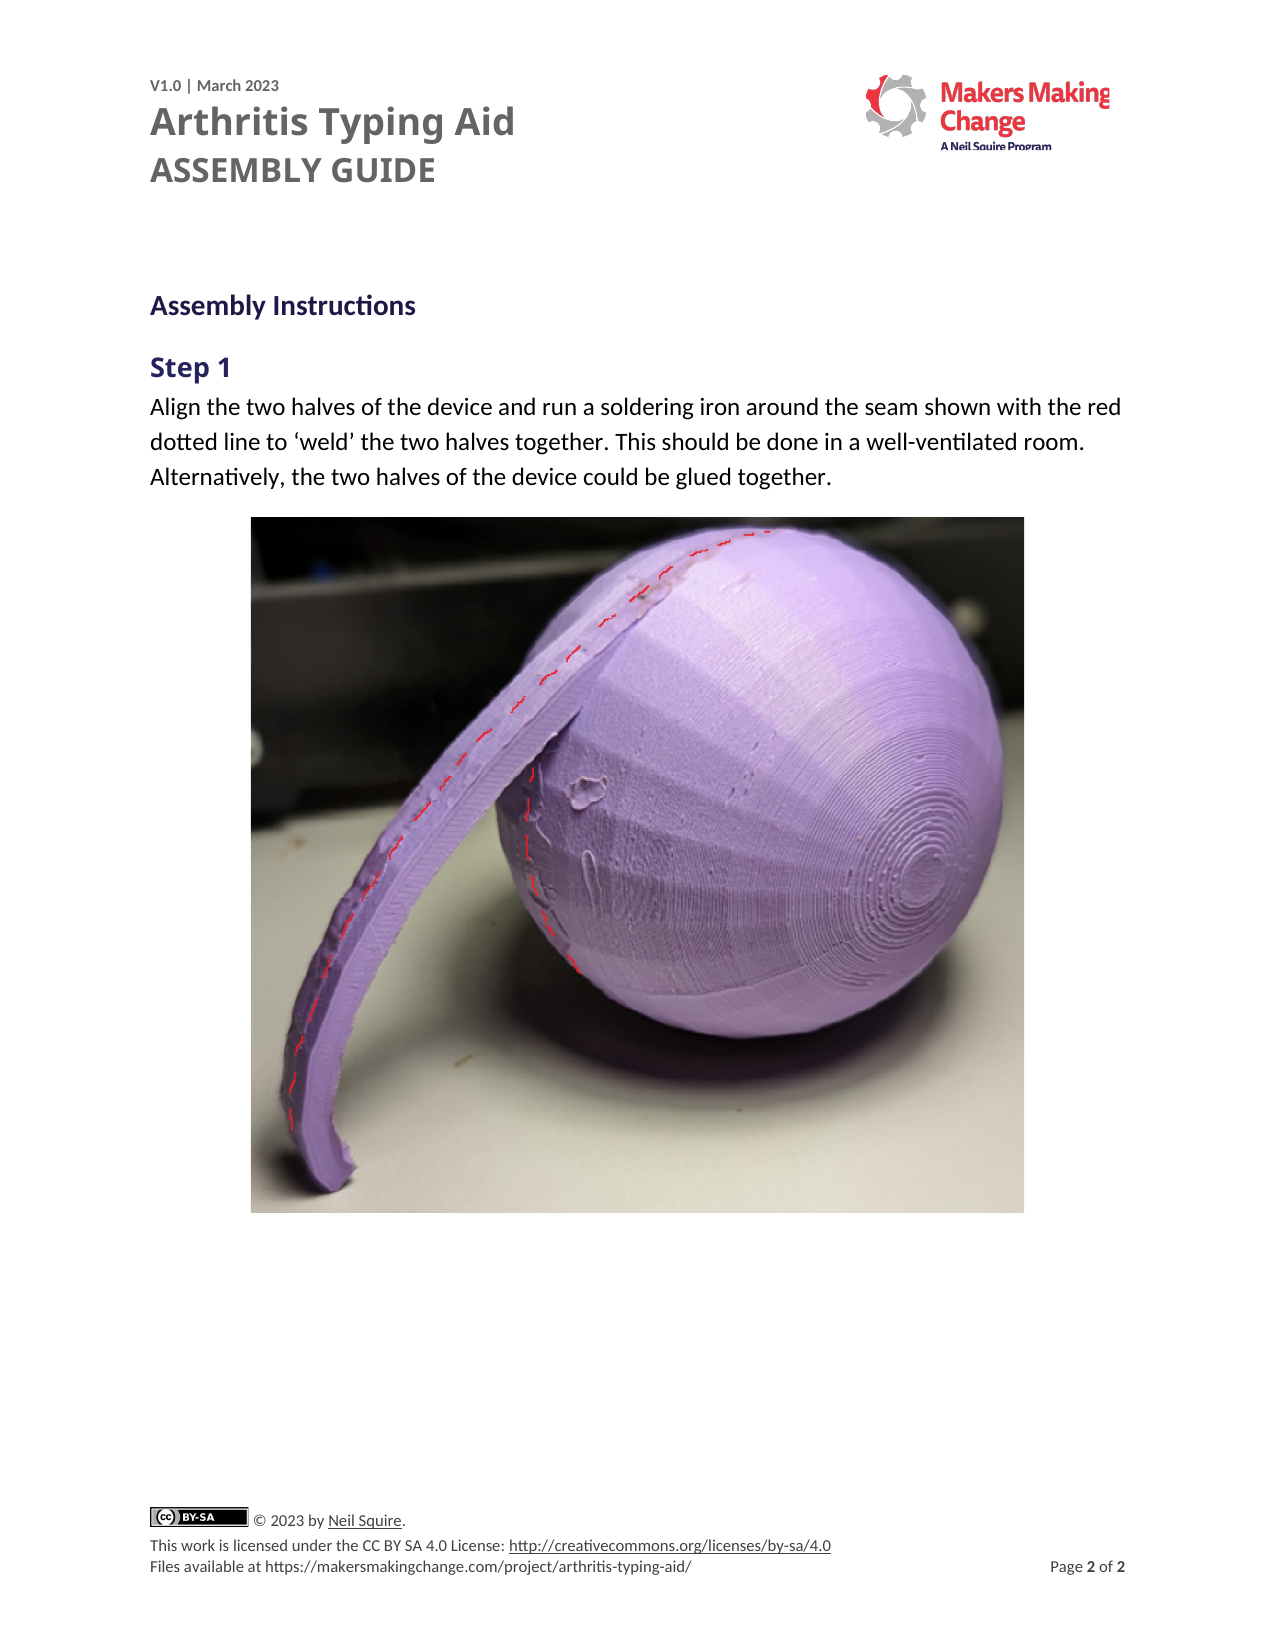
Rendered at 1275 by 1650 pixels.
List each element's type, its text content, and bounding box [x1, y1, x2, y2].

picture [250, 517, 1025, 1213]
picture [150, 1507, 249, 1527]
picture [865, 75, 1110, 151]
text Align the two halves of the device and run a soldering iron around the seam shown with the red dotted line to ‘weld’ the two halves together. This should be done in a well-ventilated room. Alternatively, the two halves of the device could be glued together. [150, 391, 1125, 492]
subtitle Step 1 [150, 349, 1125, 386]
subtitle Assembly Instructions [150, 287, 1125, 323]
